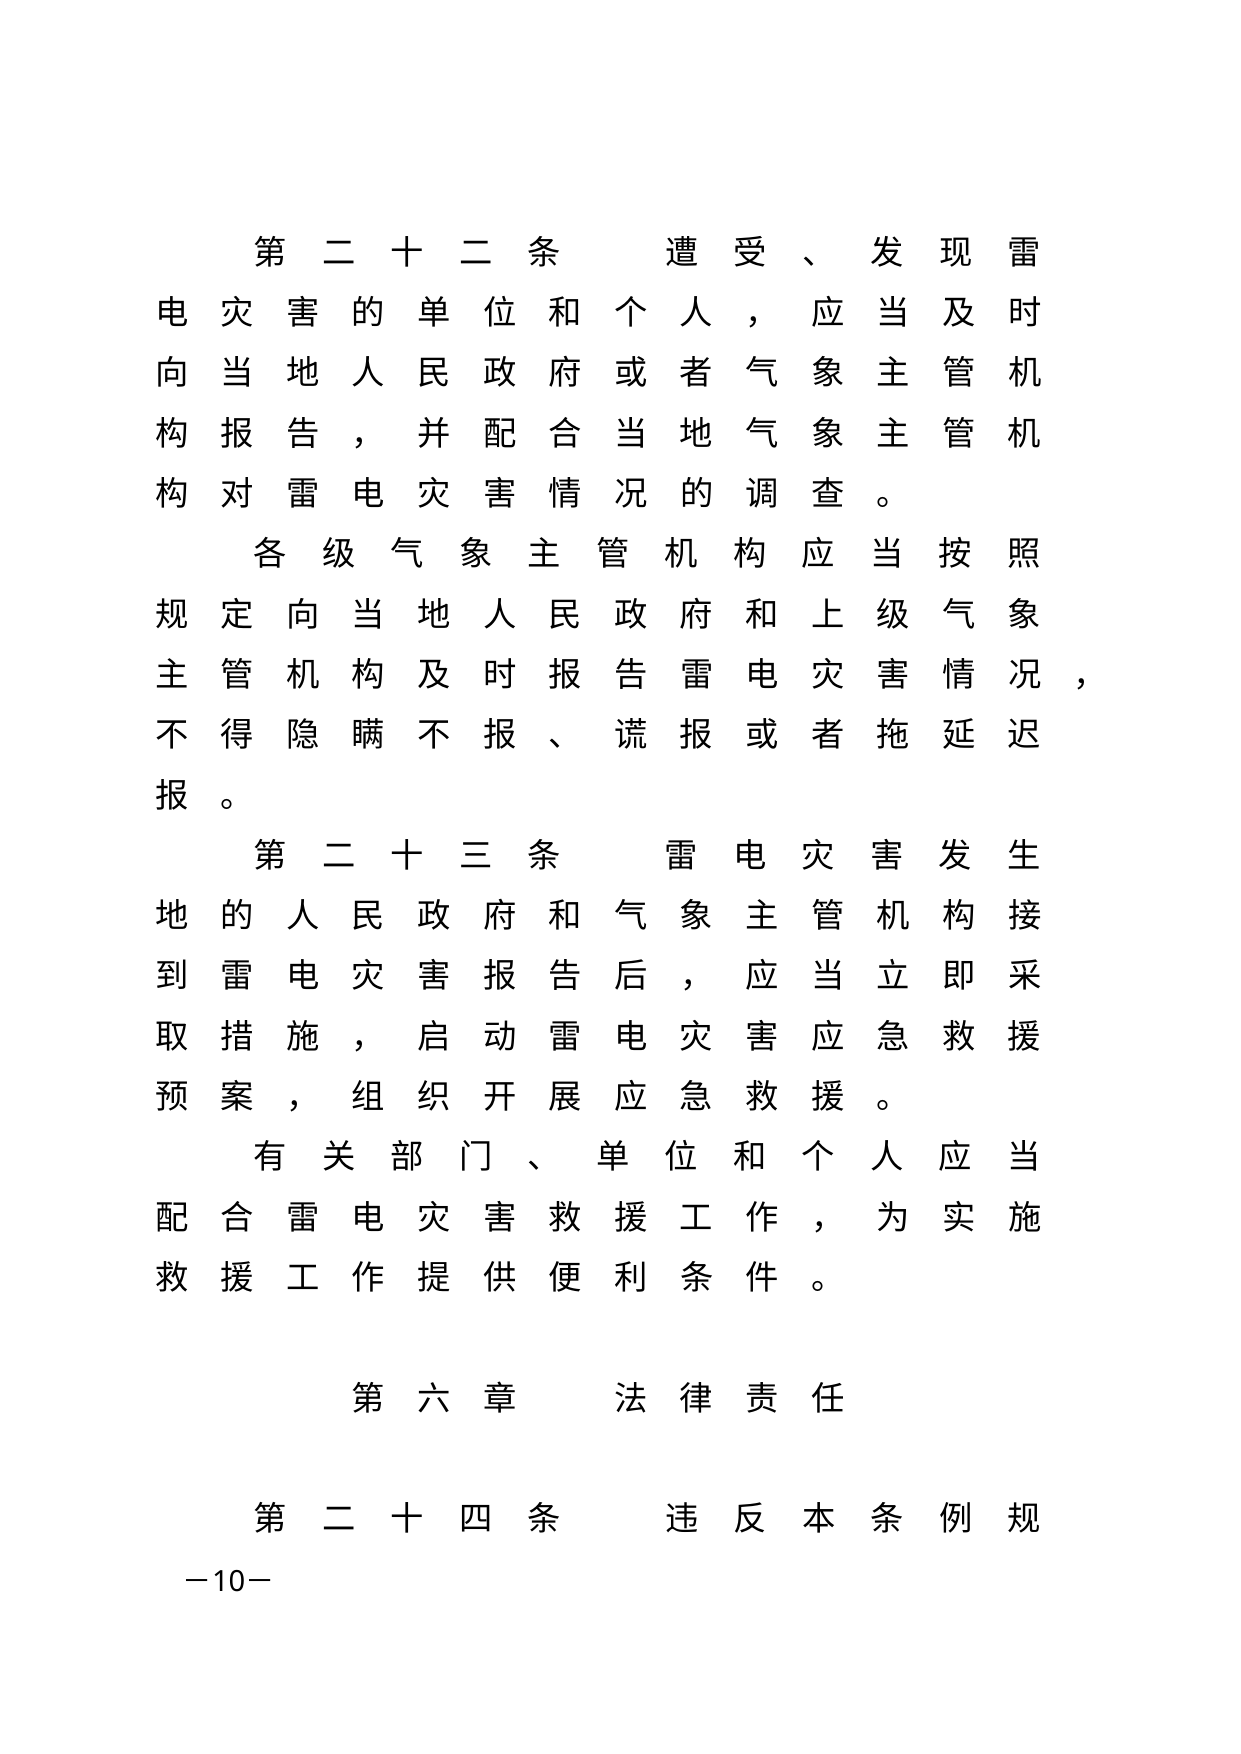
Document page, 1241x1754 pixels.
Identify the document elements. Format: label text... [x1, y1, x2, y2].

text 第六章 法律责任 [155, 1365, 1073, 1426]
text 有关部门、单位和个人应当配合雷电灾害救援工作，为实施救援工作提供便利条件。 [155, 1124, 1073, 1305]
text 第二十四条 违反本条例规定，擅自向社会发布雷电灾害预报、警报、预警信号的，由县级以上气象主管机构责令改正，给予警告，可以并处5万元以下的罚款；构成违反治安管理行为的，依法给予处罚。 [155, 1486, 1073, 1546]
text 各级气象主管机构应当按照规定向当地人民政府和上级气象主管机构及时报告雷电灾害情况，不得隐瞒不报、谎报或者拖延迟报。 [155, 521, 1073, 823]
text 第二十三条 雷电灾害发生地的人民政府和气象主管机构接到雷电灾害报告后，应当立即采取措施，启动雷电灾害应急救援预案，组织开展应急救援。 [155, 823, 1073, 1124]
text 第二十二条 遭受、发现雷电灾害的单位和个人，应当及时向当地人民政府或者气象主管机构报告，并配合当地气象主管机构对雷电灾害情况的调查。 [155, 219, 1073, 521]
